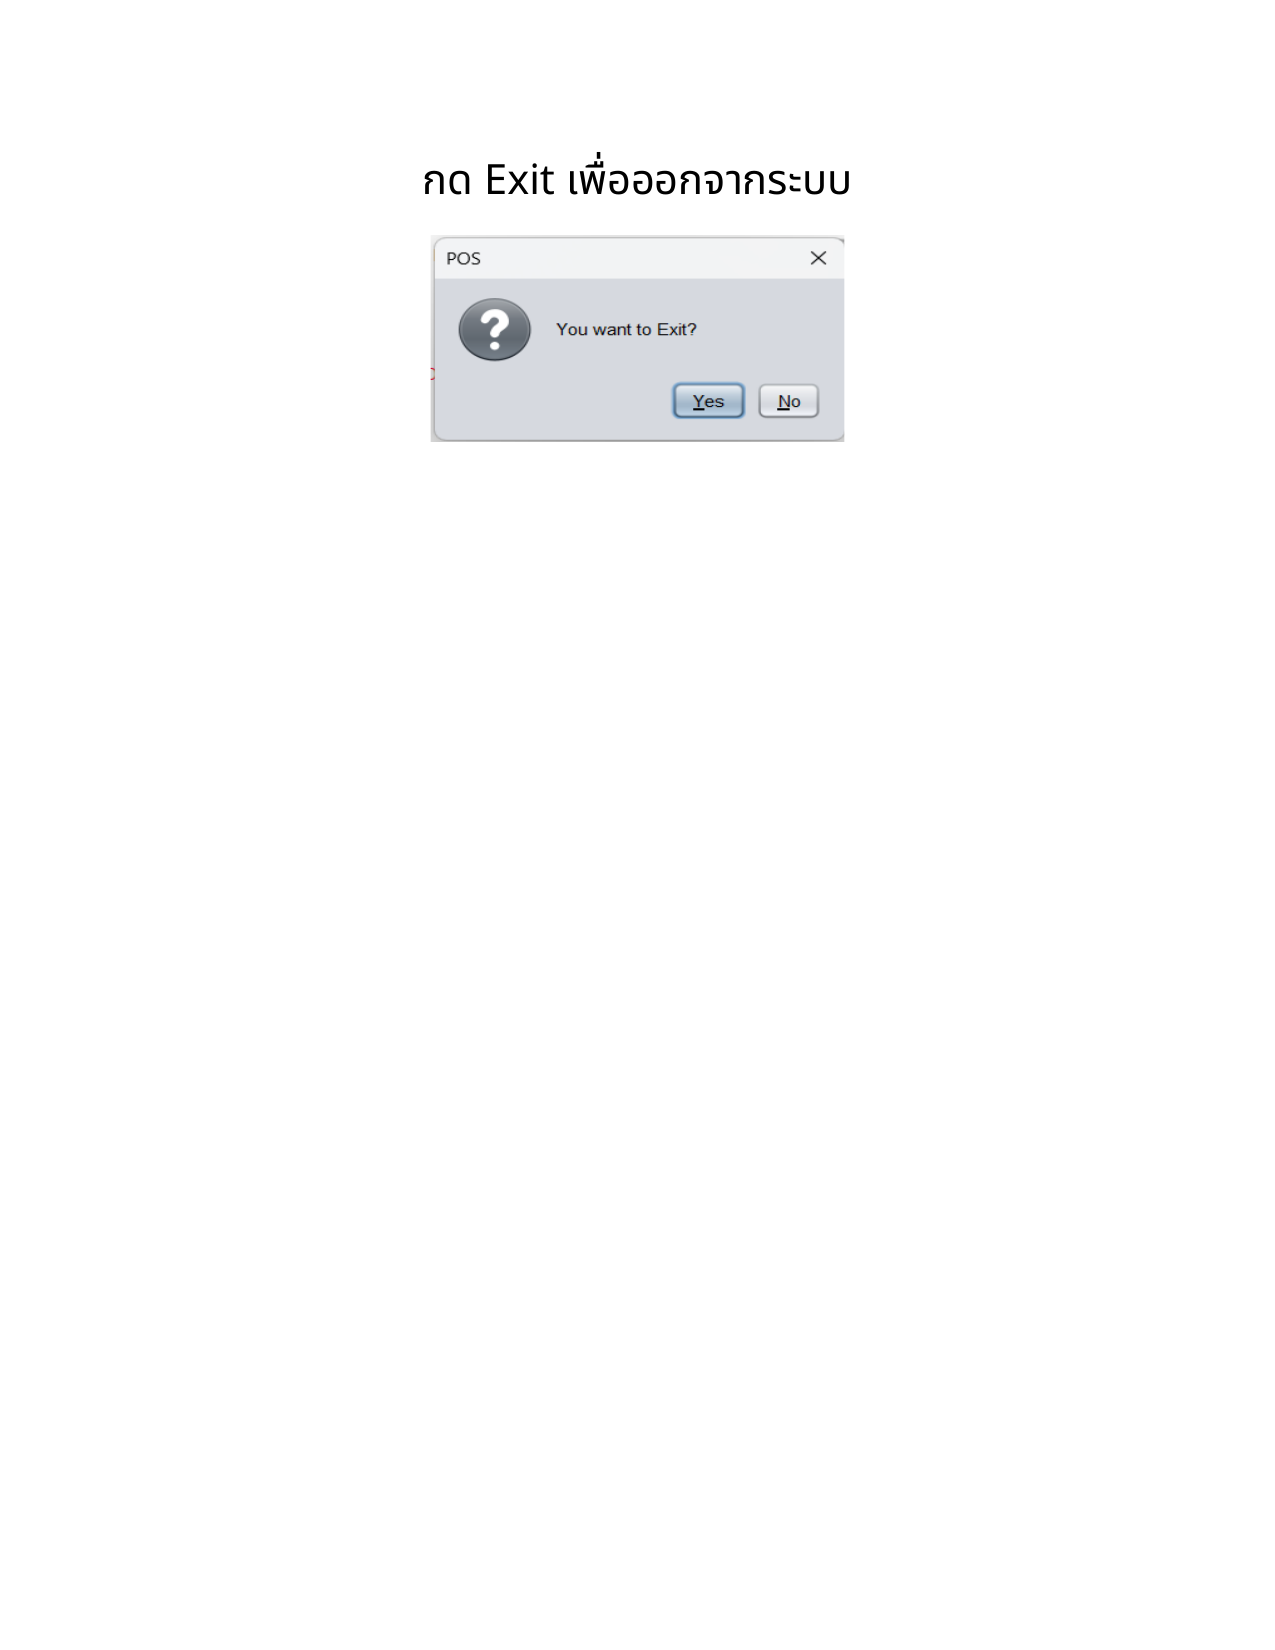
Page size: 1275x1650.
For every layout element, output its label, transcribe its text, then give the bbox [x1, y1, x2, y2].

picture [430, 235, 845, 442]
text กด Exit เพื่อออกจากระบบ [150, 150, 1125, 213]
